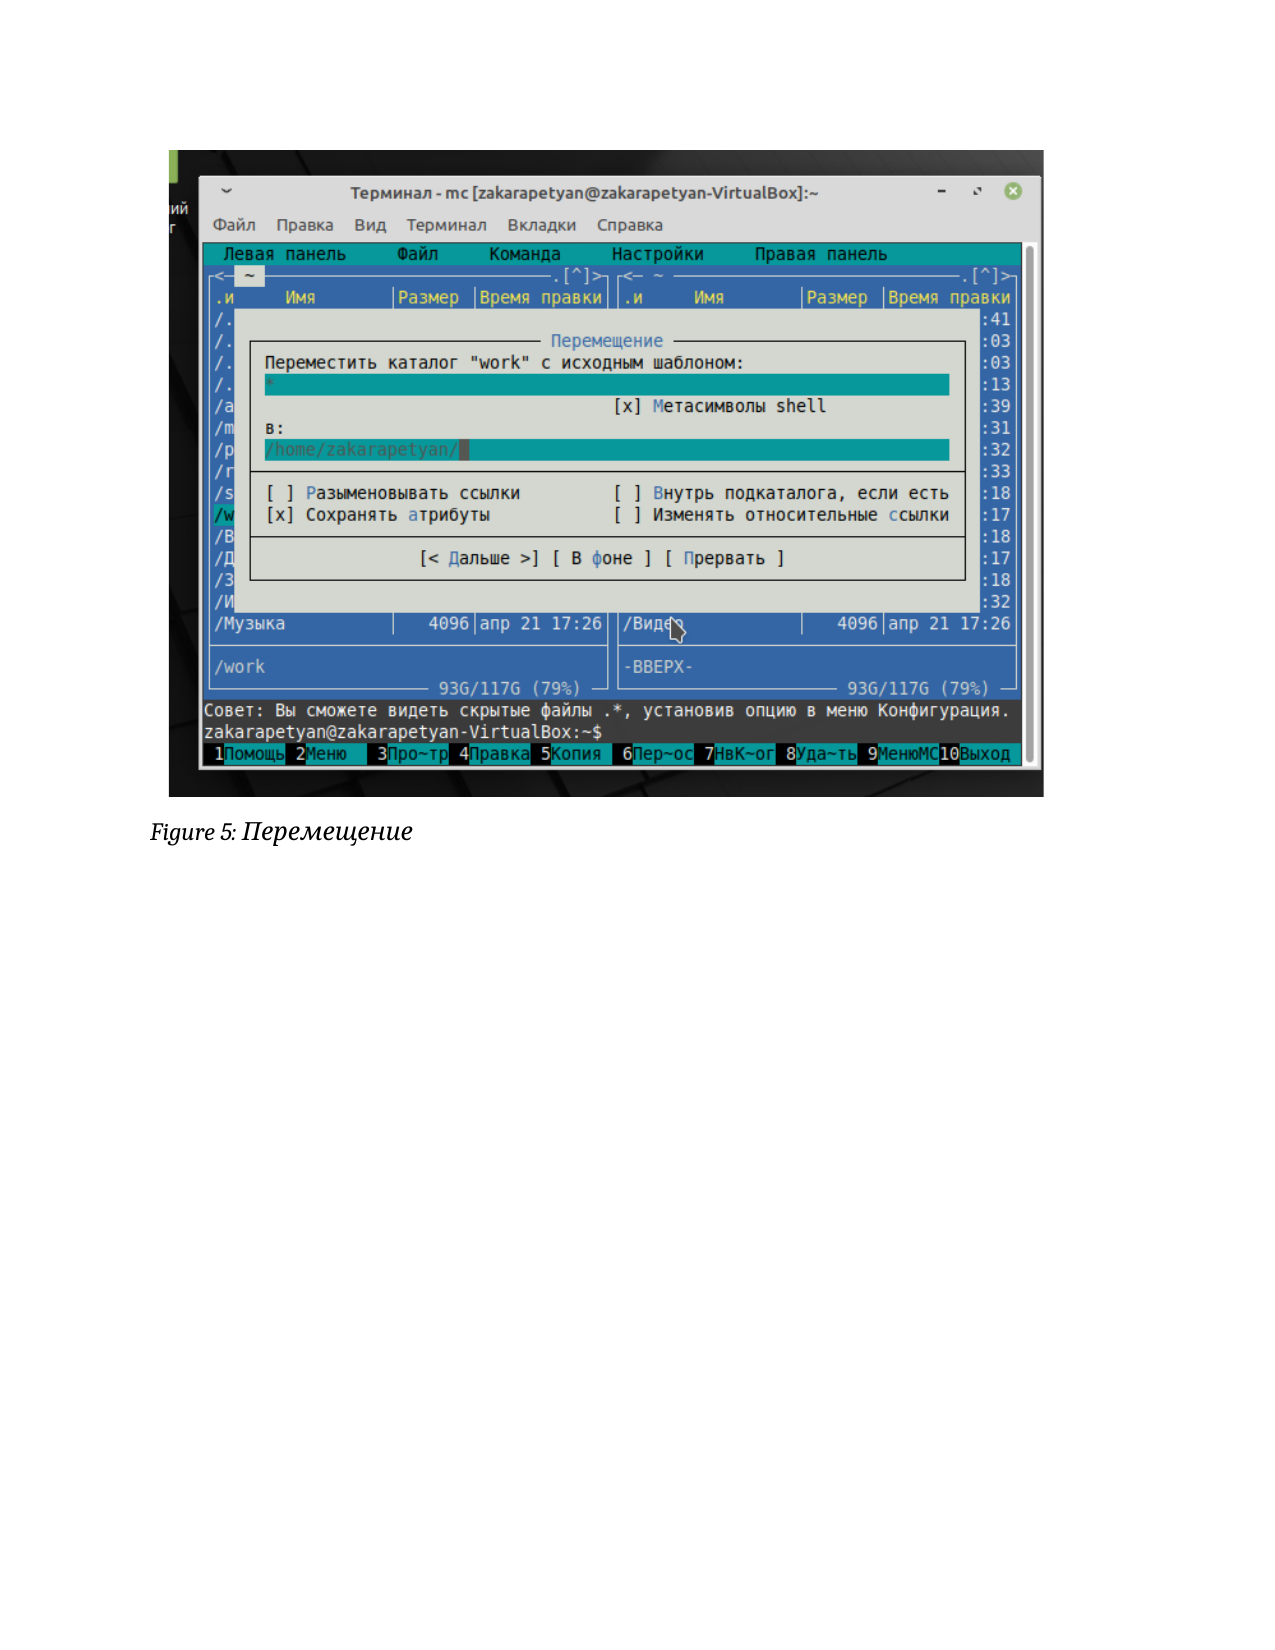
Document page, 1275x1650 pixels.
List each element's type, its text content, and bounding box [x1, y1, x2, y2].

text Figure 5: Перемещение [150, 817, 1125, 846]
picture [168, 150, 1044, 797]
